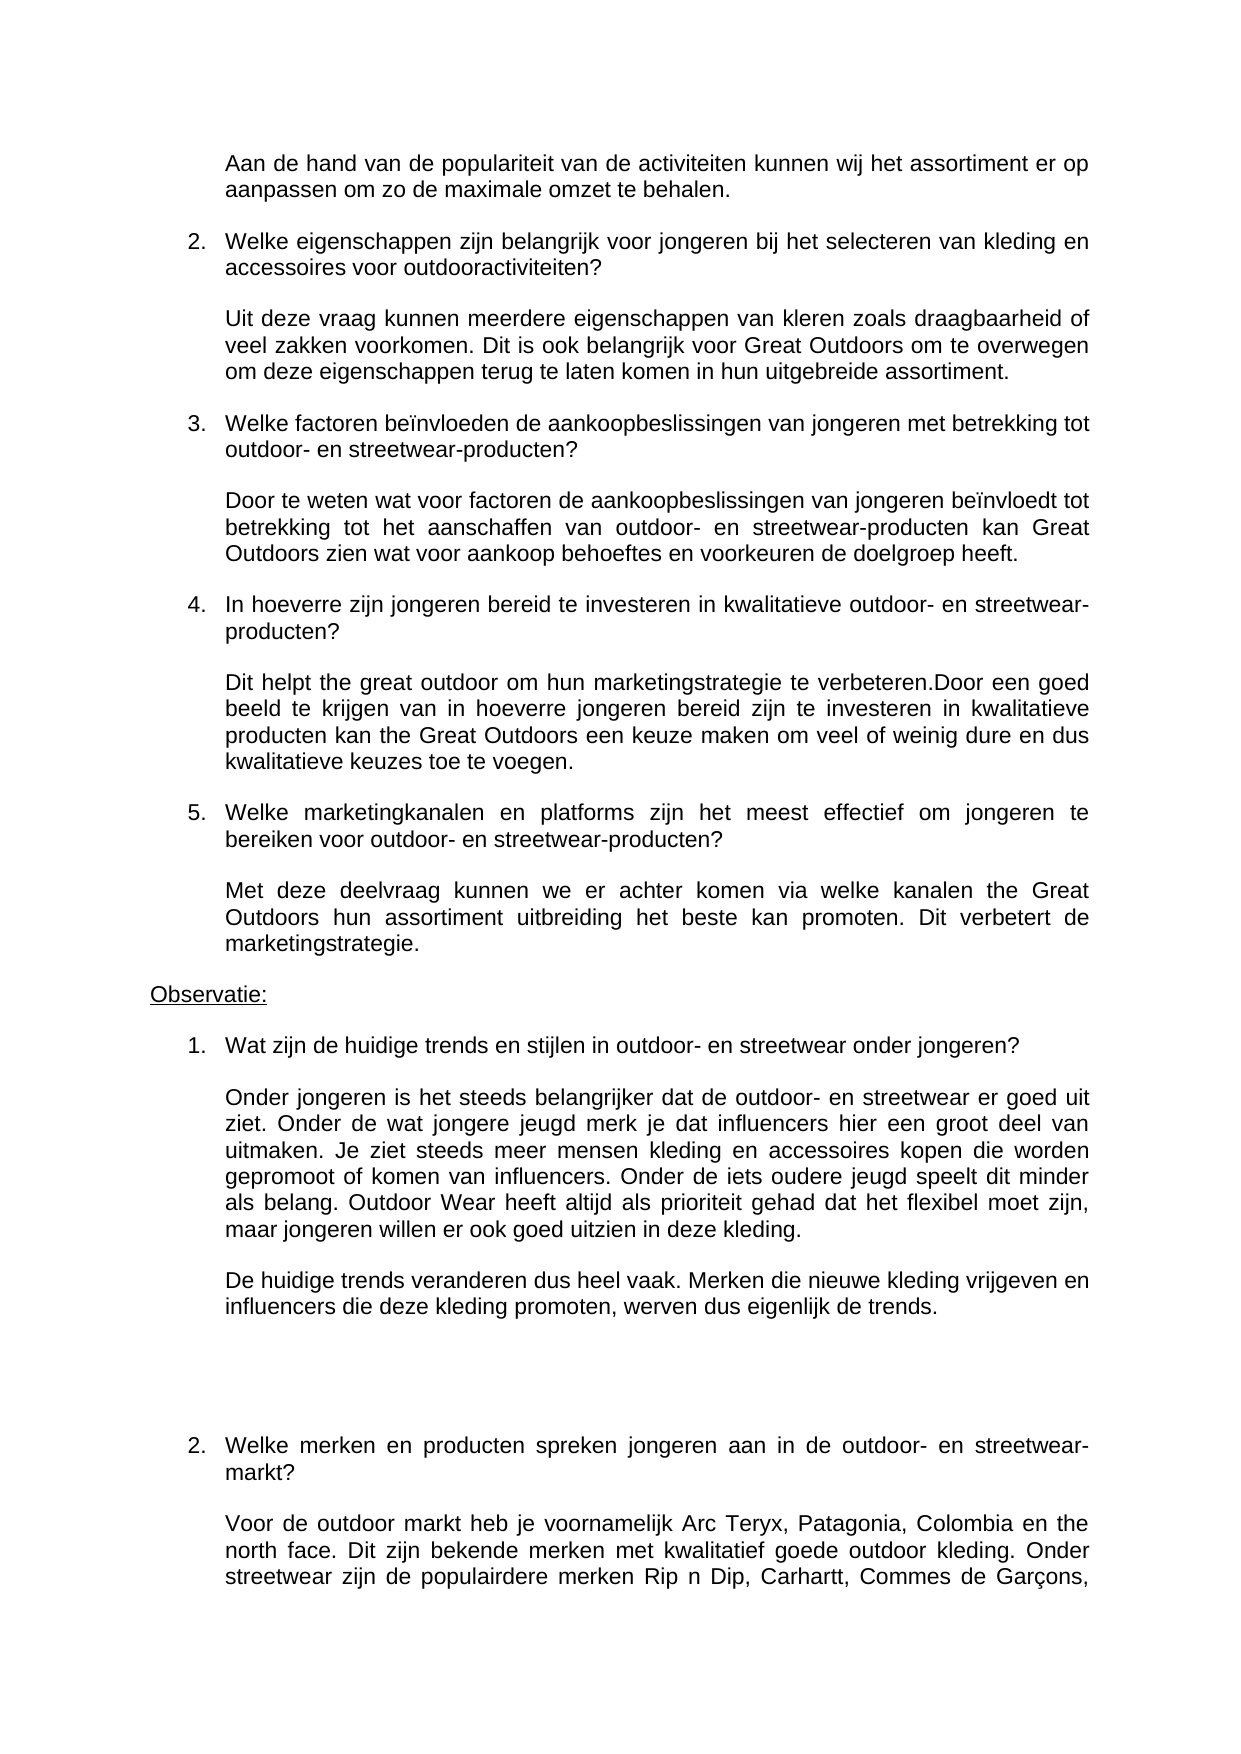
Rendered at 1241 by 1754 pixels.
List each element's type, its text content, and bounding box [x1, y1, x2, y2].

text Dit helpt the great outdoor om hun marketingstrategie te verbeteren.Door een goed beeld te krijgen van in hoeverre jongeren bereid zijn te investeren in kwalitatieve producten kan the Great Outdoors een keuze maken om veel of weinig dure en dus kwalitatieve keuzes toe te voegen. [225, 669, 1090, 774]
list Welke marketingkanalen en platforms zijn het meest effectief om jongeren te bereiken voor outdoor- en streetwear-producten? [187, 799, 1090, 852]
text Door te weten wat voor factoren de aankoopbeslissingen van jongeren beïnvloedt tot betrekking tot het aanschaffen van outdoor- en streetwear-producten kan Great Outdoors zien wat voor aankoop behoeftes en voorkeuren de doelgroep heeft. [225, 487, 1090, 566]
text Uit deze vraag kunnen meerdere eigenschappen van kleren zoals draagbaarheid of veel zakken voorkomen. Dit is ook belangrijk voor Great Outdoors om te overwegen om deze eigenschappen terug te laten komen in hun uitgebreide assortiment. [225, 305, 1090, 384]
list In hoeverre zijn jongeren bereid te investeren in kwalitatieve outdoor- en streetwear-producten? [187, 591, 1090, 644]
list Welke factoren beïnvloeden de aankoopbeslissingen van jongeren met betrekking tot outdoor- en streetwear-producten? [187, 409, 1090, 462]
list Welke eigenschappen zijn belangrijk voor jongeren bij het selecteren van kleding en accessoires voor outdooractiviteiten? [187, 228, 1090, 280]
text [225, 150, 1090, 203]
list Wat zijn de huidige trends en stijlen in outdoor- en streetwear onder jongeren? [187, 1032, 1090, 1059]
text Observatie: [150, 981, 1090, 1007]
text De huidige trends veranderen dus heel vaak. Merken die nieuwe kleding vrijgeven en influencers die deze kleding promoten, werven dus eigenlijk de trends. [225, 1267, 1090, 1320]
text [225, 1510, 1090, 1589]
text Onder jongeren is het steeds belangrijker dat de outdoor- en streetwear er goed uit ziet. Onder de wat jongere jeugd merk je dat influencers hier een groot deel van uitmaken. Je ziet steeds meer mensen kleding en accessoires kopen die worden gepromoot of komen van influencers. Onder de iets oudere jeugd speelt dit minder als belang. Outdoor Wear heeft altijd als prioriteit gehad dat het flexibel moet zijn, maar jongeren willen er ook goed uitzien in deze kleding. [225, 1084, 1090, 1242]
list Welke merken en producten spreken jongeren aan in de outdoor- en streetwear-markt? [187, 1432, 1090, 1485]
text Met deze deelvraag kunnen we er achter komen via welke kanalen the Great Outdoors hun assortiment uitbreiding het beste kan promoten. Dit verbetert de marketingstrategie. [225, 877, 1090, 956]
